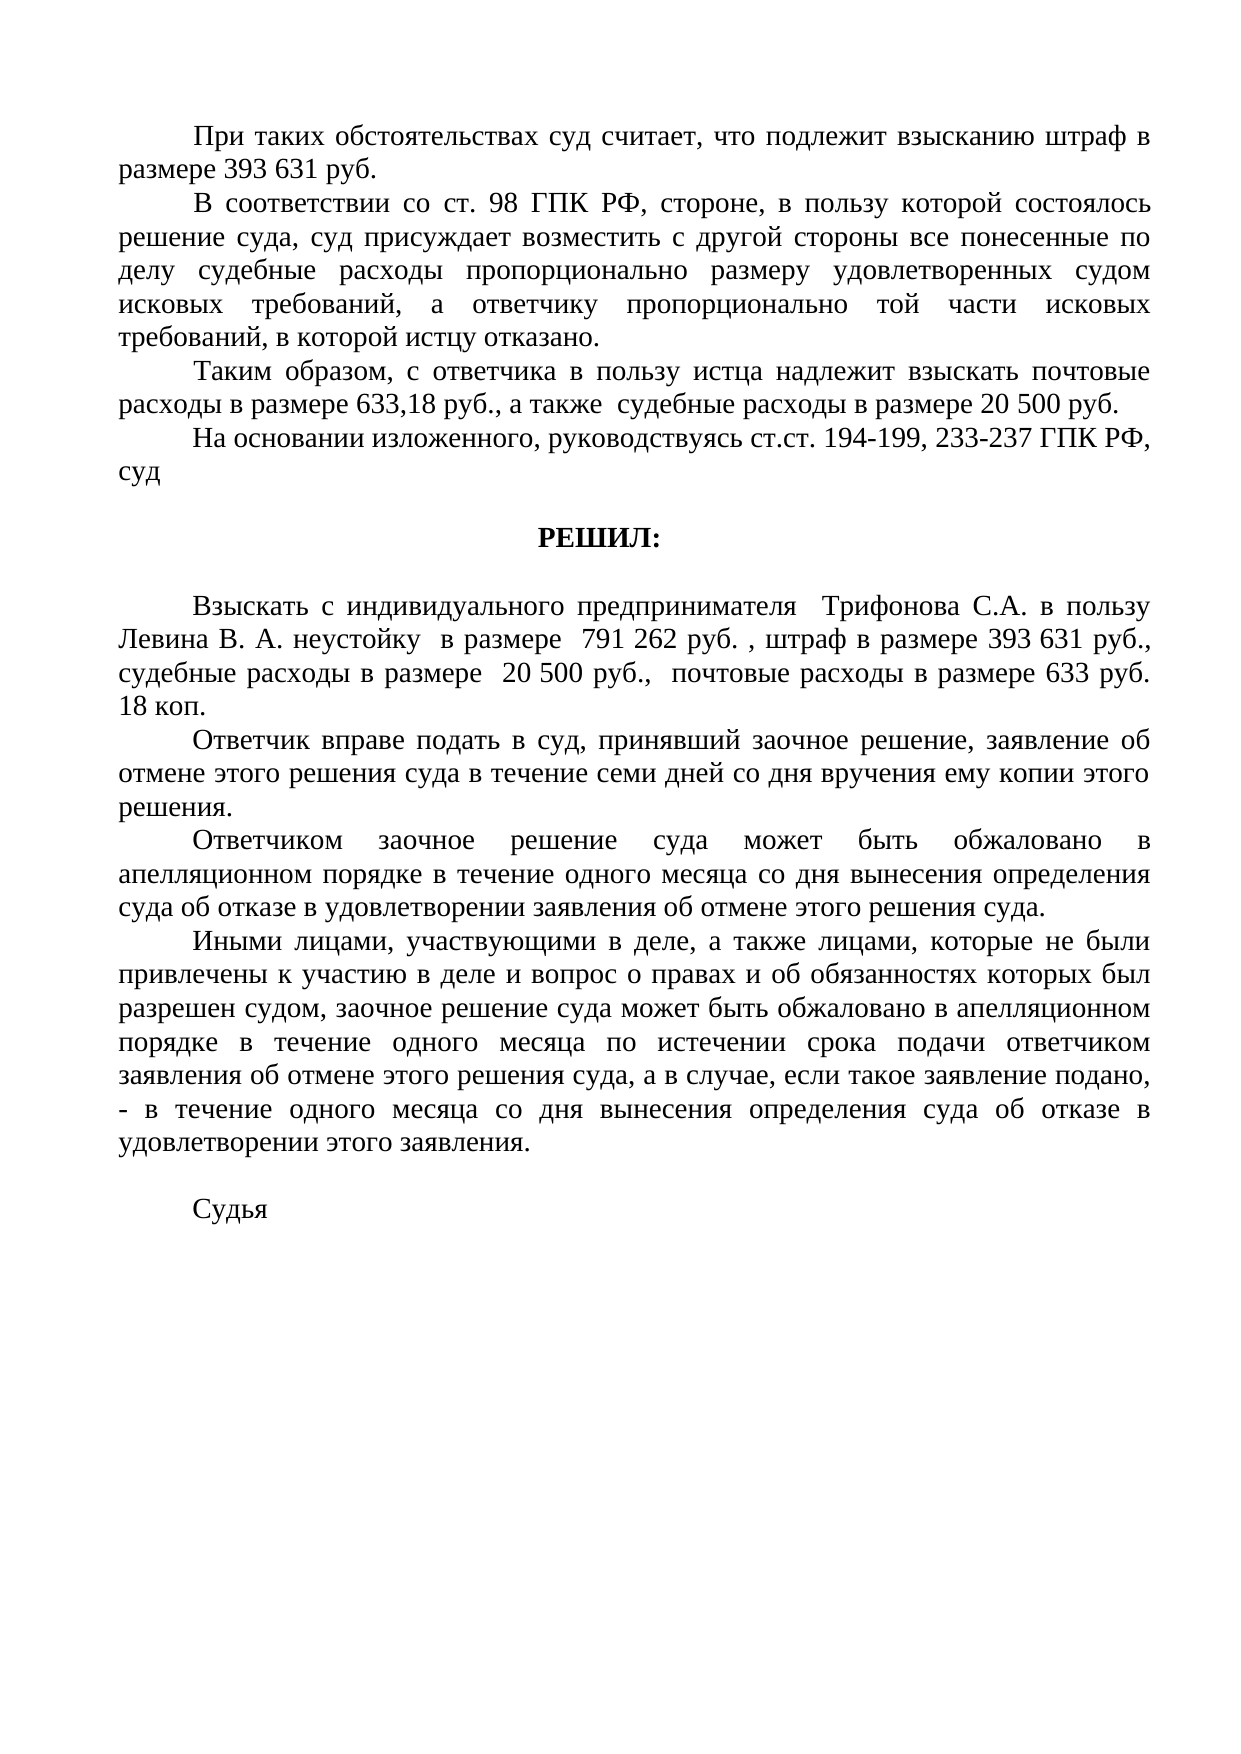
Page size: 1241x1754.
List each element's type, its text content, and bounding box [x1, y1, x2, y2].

text При таких обстоятельствах суд считает, что подлежит взысканию штраф в размере 393 631 руб. [118, 118, 1152, 185]
text Ответчиком заочное решение суда может быть обжаловано в апелляционном порядке в течение одного месяца со дня вынесения определения суда об отказе в удовлетворении заявления об отмене этого решения суда. [118, 822, 1152, 923]
text РЕШИЛ: [118, 521, 1152, 554]
text На основании изложенного, руководствуясь ст.ст. 194-199, 233-237 ГПК РФ, суд [118, 420, 1152, 487]
text В соответствии со ст. 98 ГПК РФ, стороне, в пользу которой состоялось решение суда, суд присуждает возместить с другой стороны все понесенные по делу судебные расходы пропорционально размеру удовлетворенных судом исковых требований, а ответчику пропорционально той части исковых требований, в которой истцу отказано. [118, 185, 1152, 353]
text Иными лицами, участвующими в деле, а также лицами, которые не были привлечены к участию в деле и вопрос о правах и об обязанностях которых был разрешен судом, заочное решение суда может быть обжаловано в апелляционном порядке в течение одного месяца по истечении срока подачи ответчиком заявления об отмене этого решения суда, а в случае, если такое заявление подано, - в течение одного месяца со дня вынесения определения суда об отказе в удовлетворении этого заявления. [118, 923, 1152, 1158]
text Таким образом, с ответчика в пользу истца надлежит взыскать почтовые расходы в размере 633,18 руб., а также судебные расходы в размере 20 500 руб. [118, 353, 1152, 420]
text Ответчик вправе подать в суд, принявший заочное решение, заявление об отмене этого решения суда в течение семи дней со дня вручения ему копии этого решения. [118, 722, 1152, 822]
text Взыскать с индивидуального предпринимателя Трифонова С.А. в пользу Левина В. А. неустойку в размере 791 262 руб. , штраф в размере 393 631 руб., судебные расходы в размере 20 500 руб., почтовые расходы в размере 633 руб. 18 коп. [118, 588, 1152, 722]
text Судья [118, 1191, 1152, 1225]
